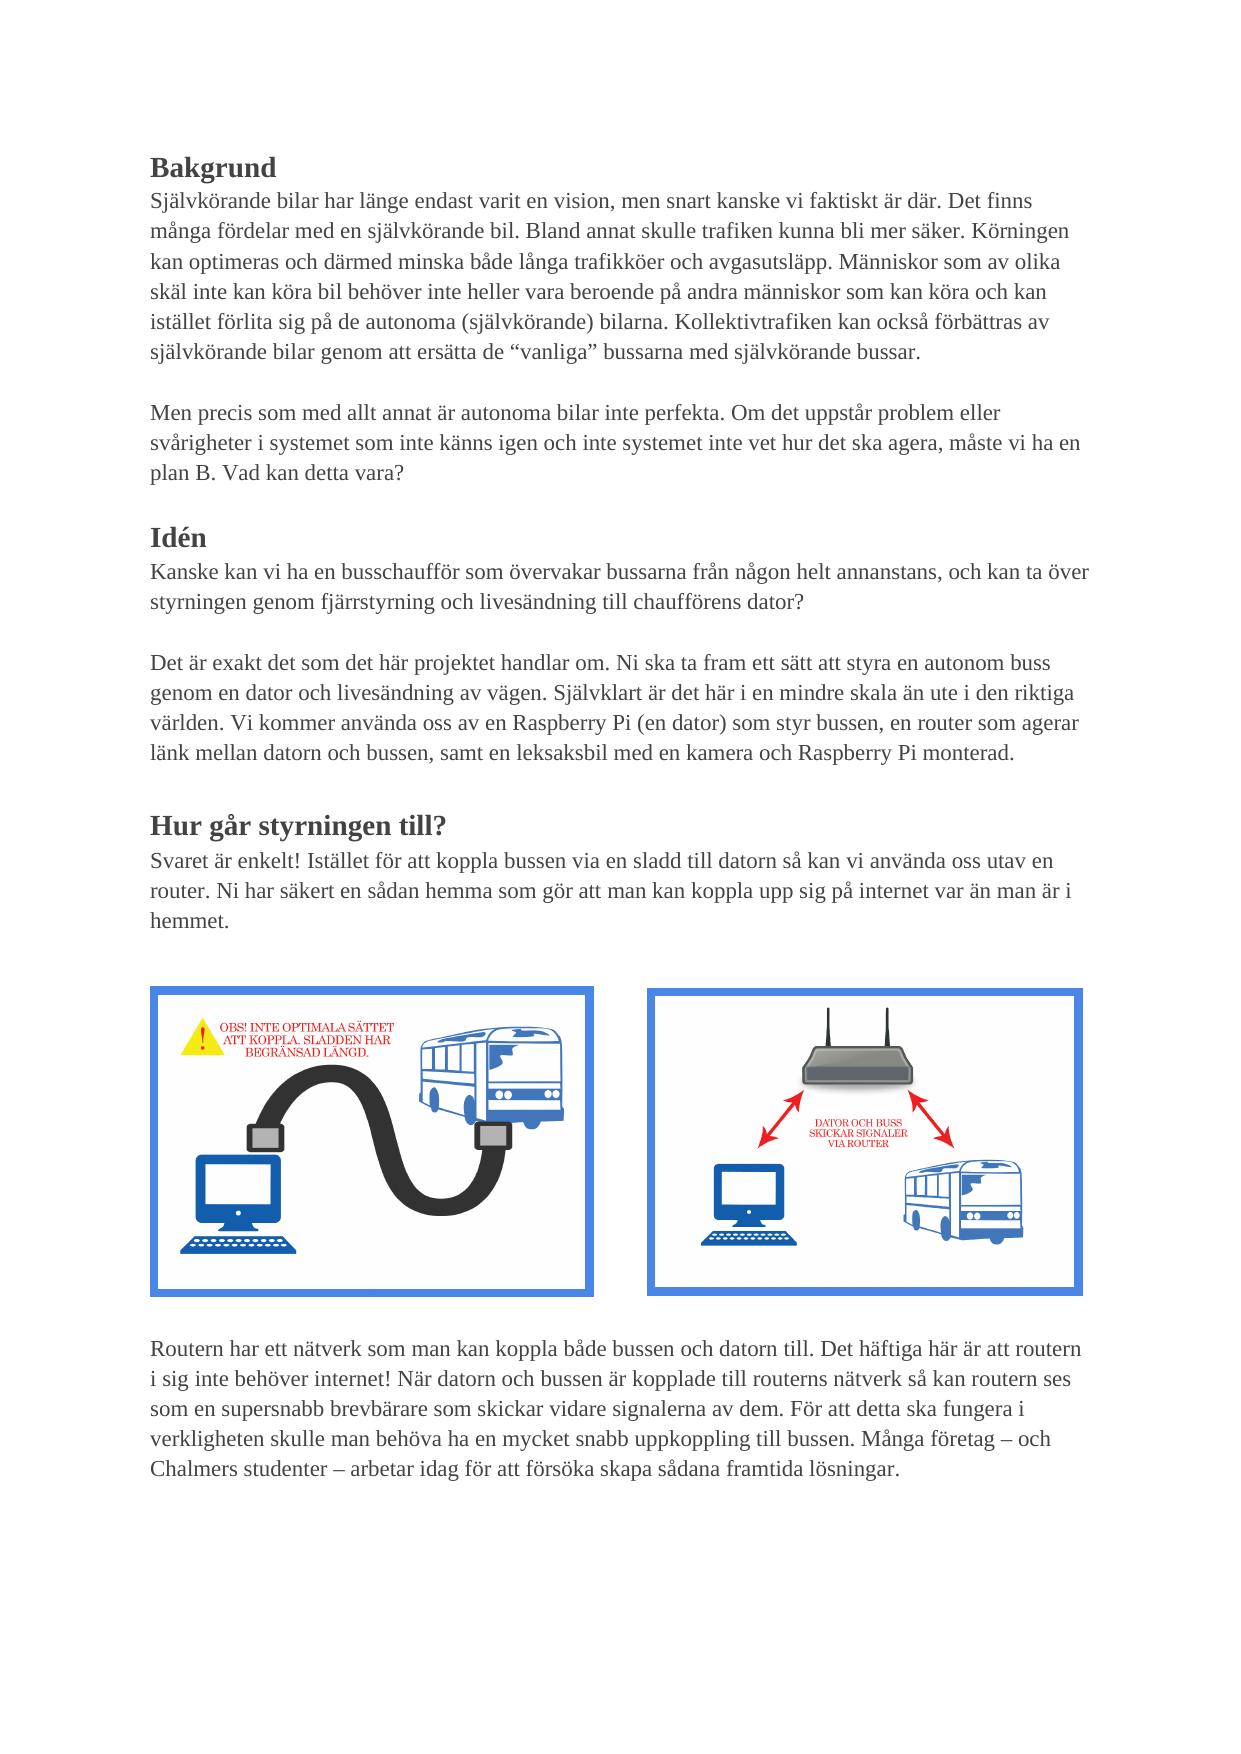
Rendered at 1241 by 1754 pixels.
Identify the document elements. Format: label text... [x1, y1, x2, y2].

picture [655, 996, 1074, 1287]
text Bakgrund Självkörande bilar har länge endast varit en vision, men snart kanske vi faktiskt är där. Det finns många fördelar med en självkörande bil. Bland annat skulle trafiken kunna bli mer säker. Körningen kan optimeras och därmed minska både långa trafikköer och avgasutsläpp. Människor som av olika skäl inte kan köra bil behöver inte heller vara beroende på andra människor som kan köra och kan istället förlita sig på de autonoma (självkörande) bilarna. Kollektivtrafiken kan också förbättras av självkörande bilar genom att ersätta de “vanliga” bussarna med självkörande bussar. [150, 150, 1090, 365]
text Idén [150, 520, 1090, 553]
text Svaret är enkelt! Istället för att koppla bussen via en sladd till datorn så kan vi använda oss utav en router. Ni har säkert en sådan hemma som gör att man kan koppla upp sig på internet var än man är i hemmet. [150, 847, 1090, 933]
text Hur går styrningen till? [150, 808, 1090, 842]
text Kanske kan vi ha en busschaufför som övervakar bussarna från någon helt annanstans, och kan ta över styrningen genom fjärrstyrning och livesändning till chaufförens dator? Det är exakt det som det här projektet handlar om. Ni ska ta fram ett sätt att styra en autonom buss genom en dator och livesändning av vägen. Självklart är det här i en mindre skala än ute i den riktiga världen. Vi kommer använda oss av en Raspberry Pi (en dator) som styr bussen, en router som agerar länk mellan datorn och bussen, samt en leksaksbil med en kamera och Raspberry Pi monterad. [150, 558, 1090, 766]
text Men precis som med allt annat är autonoma bilar inte perfekta. Om det uppstår problem eller svårigheter i systemet som inte känns igen och inte systemet inte vet hur det ska agera, måste vi ha en plan B. Vad kan detta vara? [150, 399, 1090, 516]
picture [158, 995, 585, 1289]
